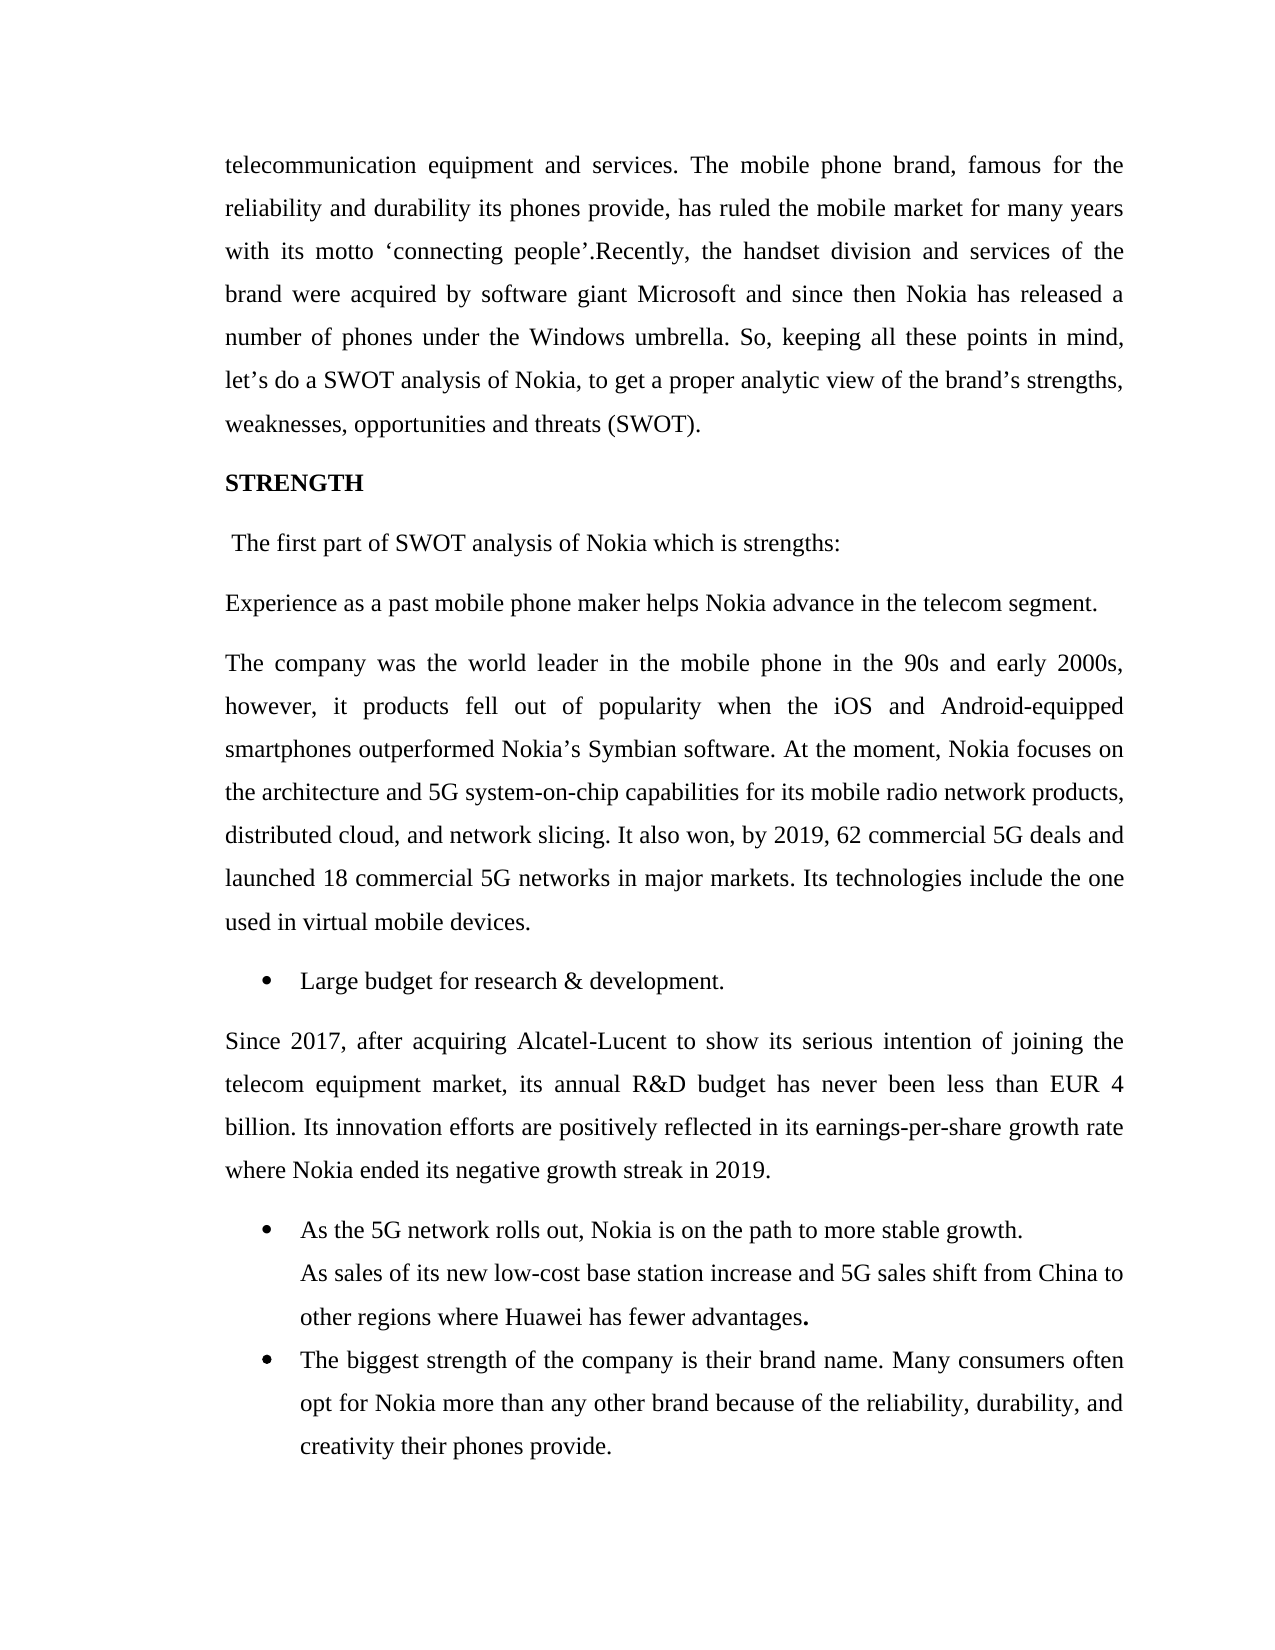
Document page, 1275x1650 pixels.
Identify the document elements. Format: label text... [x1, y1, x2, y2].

text The first part of SWOT analysis of Nokia which is strengths: [225, 528, 1125, 557]
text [225, 150, 1125, 437]
text The company was the world leader in the mobile phone in the 90s and early 2000s, however, it products fell out of popularity when the iOS and Android-equipped smartphones outperformed Nokia’s Symbian software. At the moment, Nokia focuses on the architecture and 5G system-on-chip capabilities for its mobile radio network products, distributed cloud, and network slicing. It also won, by 2019, 62 commercial 5G deals and launched 18 commercial 5G networks in major markets. Its technologies include the one used in virtual mobile devices. [225, 648, 1125, 935]
text Experience as a past mobile phone maker helps Nokia advance in the telecom segment. [225, 588, 1125, 617]
list As the 5G network rolls out, Nokia is on the path to more stable growth. [262, 1215, 1125, 1244]
list As sales of its new low-cost base station increase and 5G sales shift from China to other regions where Huawei has fewer advantages. [300, 1258, 1125, 1330]
list Large budget for research & development. [262, 966, 1125, 995]
text STRENGTH [225, 468, 1125, 497]
list The biggest strength of the company is their brand name. Many consumers often opt for Nokia more than any other brand because of the reliability, durability, and creativity their phones provide. [262, 1345, 1125, 1460]
text Since 2017, after acquiring Alcatel-Lucent to show its serious intention of joining the telecom equipment market, its annual R&D budget has never been less than EUR 4 billion. Its innovation efforts are positively reflected in its earnings-per-share growth rate where Nokia ended its negative growth streak in 2019. [225, 1026, 1125, 1184]
